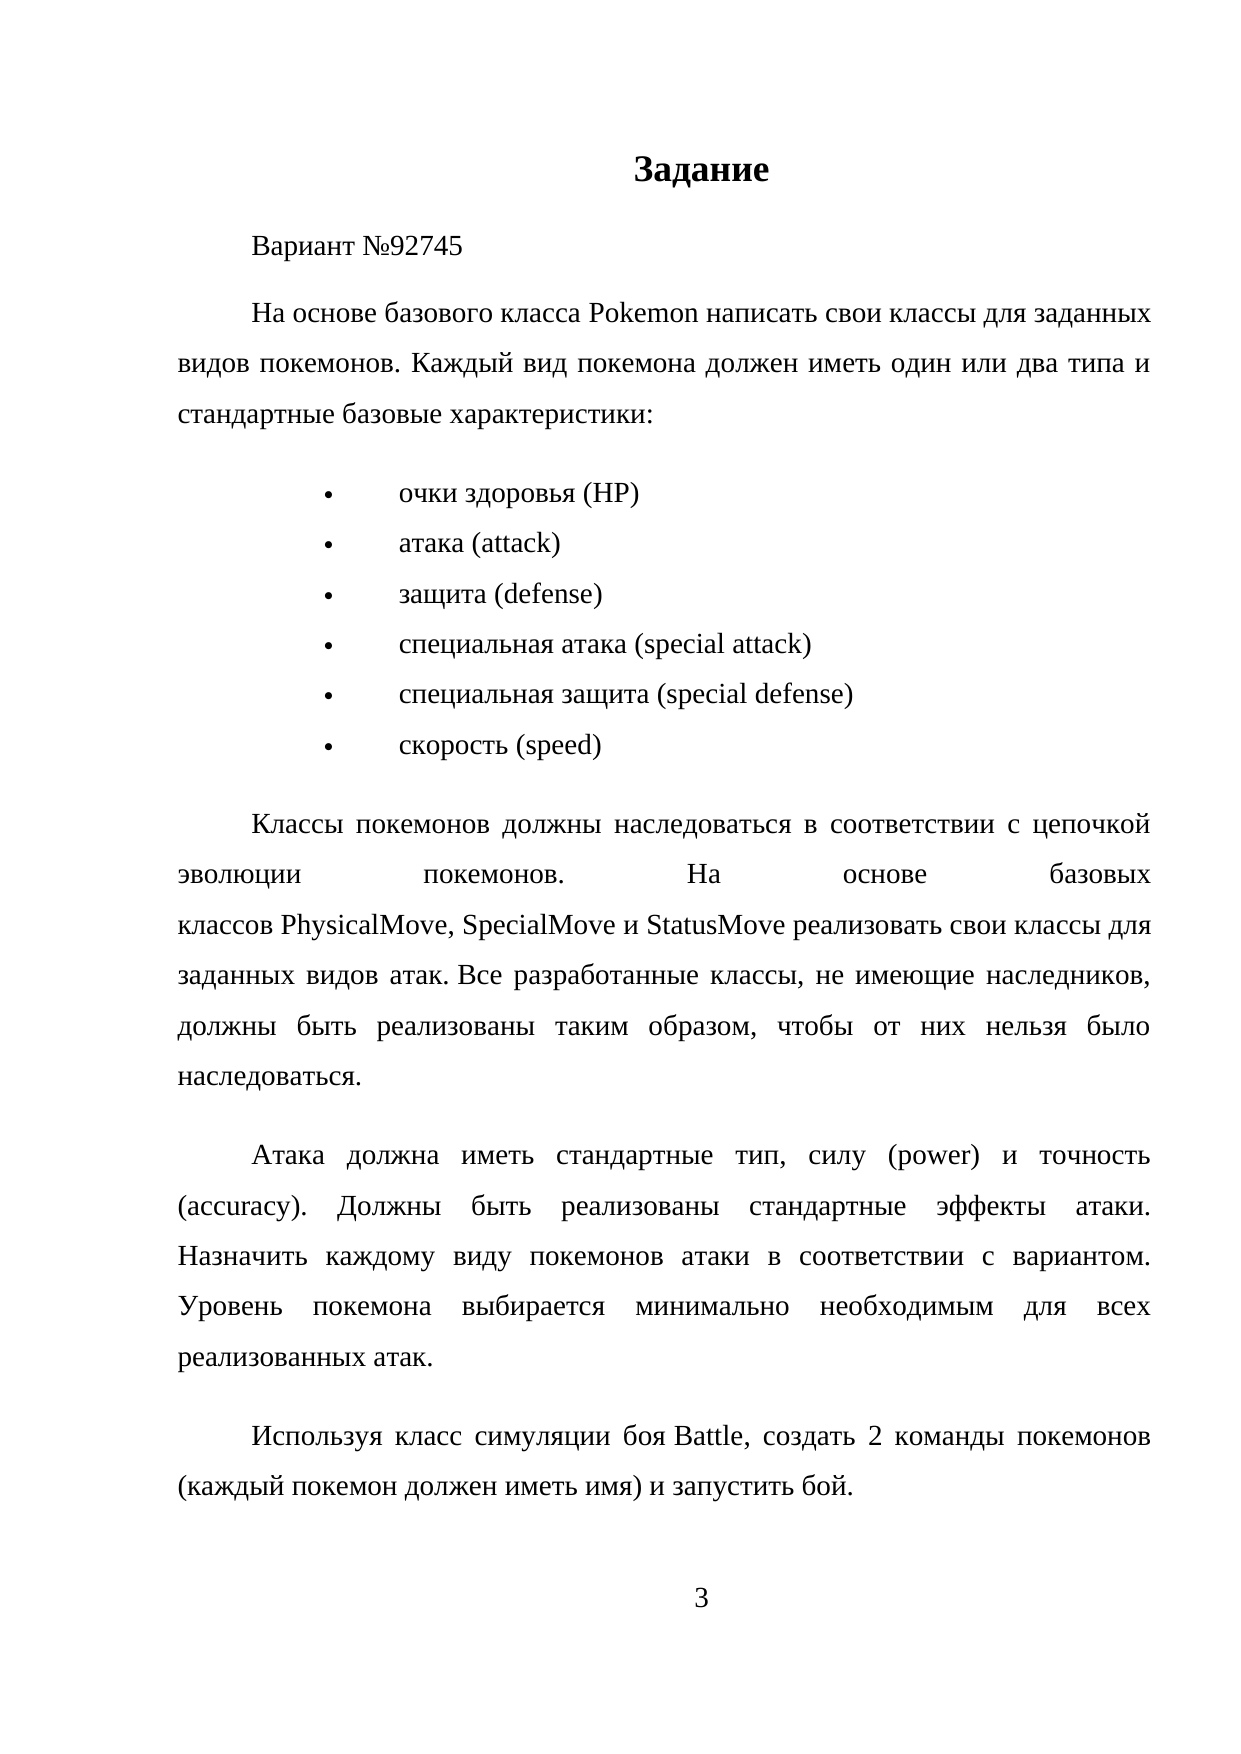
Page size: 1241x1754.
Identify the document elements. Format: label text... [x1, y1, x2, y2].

text Атака должна иметь стандартные тип, силу (power) и точность (accuracy). Должны быть реализованы стандартные эффекты атаки. Назначить каждому виду покемонов атаки в соответствии с вариантом. Уровень покемона выбирается минимально необходимым для всех реализованных атак. [177, 1137, 1152, 1372]
text Классы покемонов должны наследоваться в соответствии с цепочкой эволюции покемонов. На основе базовых классов PhysicalMove, SpecialMove и StatusMove реализовать свои классы для заданных видов атак. Все разработанные классы, не имеющие наследников, должны быть реализованы таким образом, чтобы от них нельзя было наследоваться. [177, 806, 1152, 1091]
list скорость (speed) [251, 727, 1152, 760]
text На основе базового класса Pokemon написать свои классы для заданных видов покемонов. Каждый вид покемона должен иметь один или два типа и стандартные базовые характеристики: [177, 295, 1152, 429]
list специальная атака (special attack) [251, 626, 1152, 660]
list атака (attack) [251, 526, 1152, 559]
list очки здоровья (HP) [251, 475, 1152, 509]
text Вариант №92745 [177, 228, 1152, 262]
text Используя класс симуляции боя Battle, создать 2 команды покемонов (каждый покемон должен иметь имя) и запустить бой. [177, 1418, 1152, 1502]
list специальная защита (special defense) [251, 677, 1152, 710]
subtitle Задание [251, 147, 1152, 190]
list защита (defense) [251, 576, 1152, 609]
